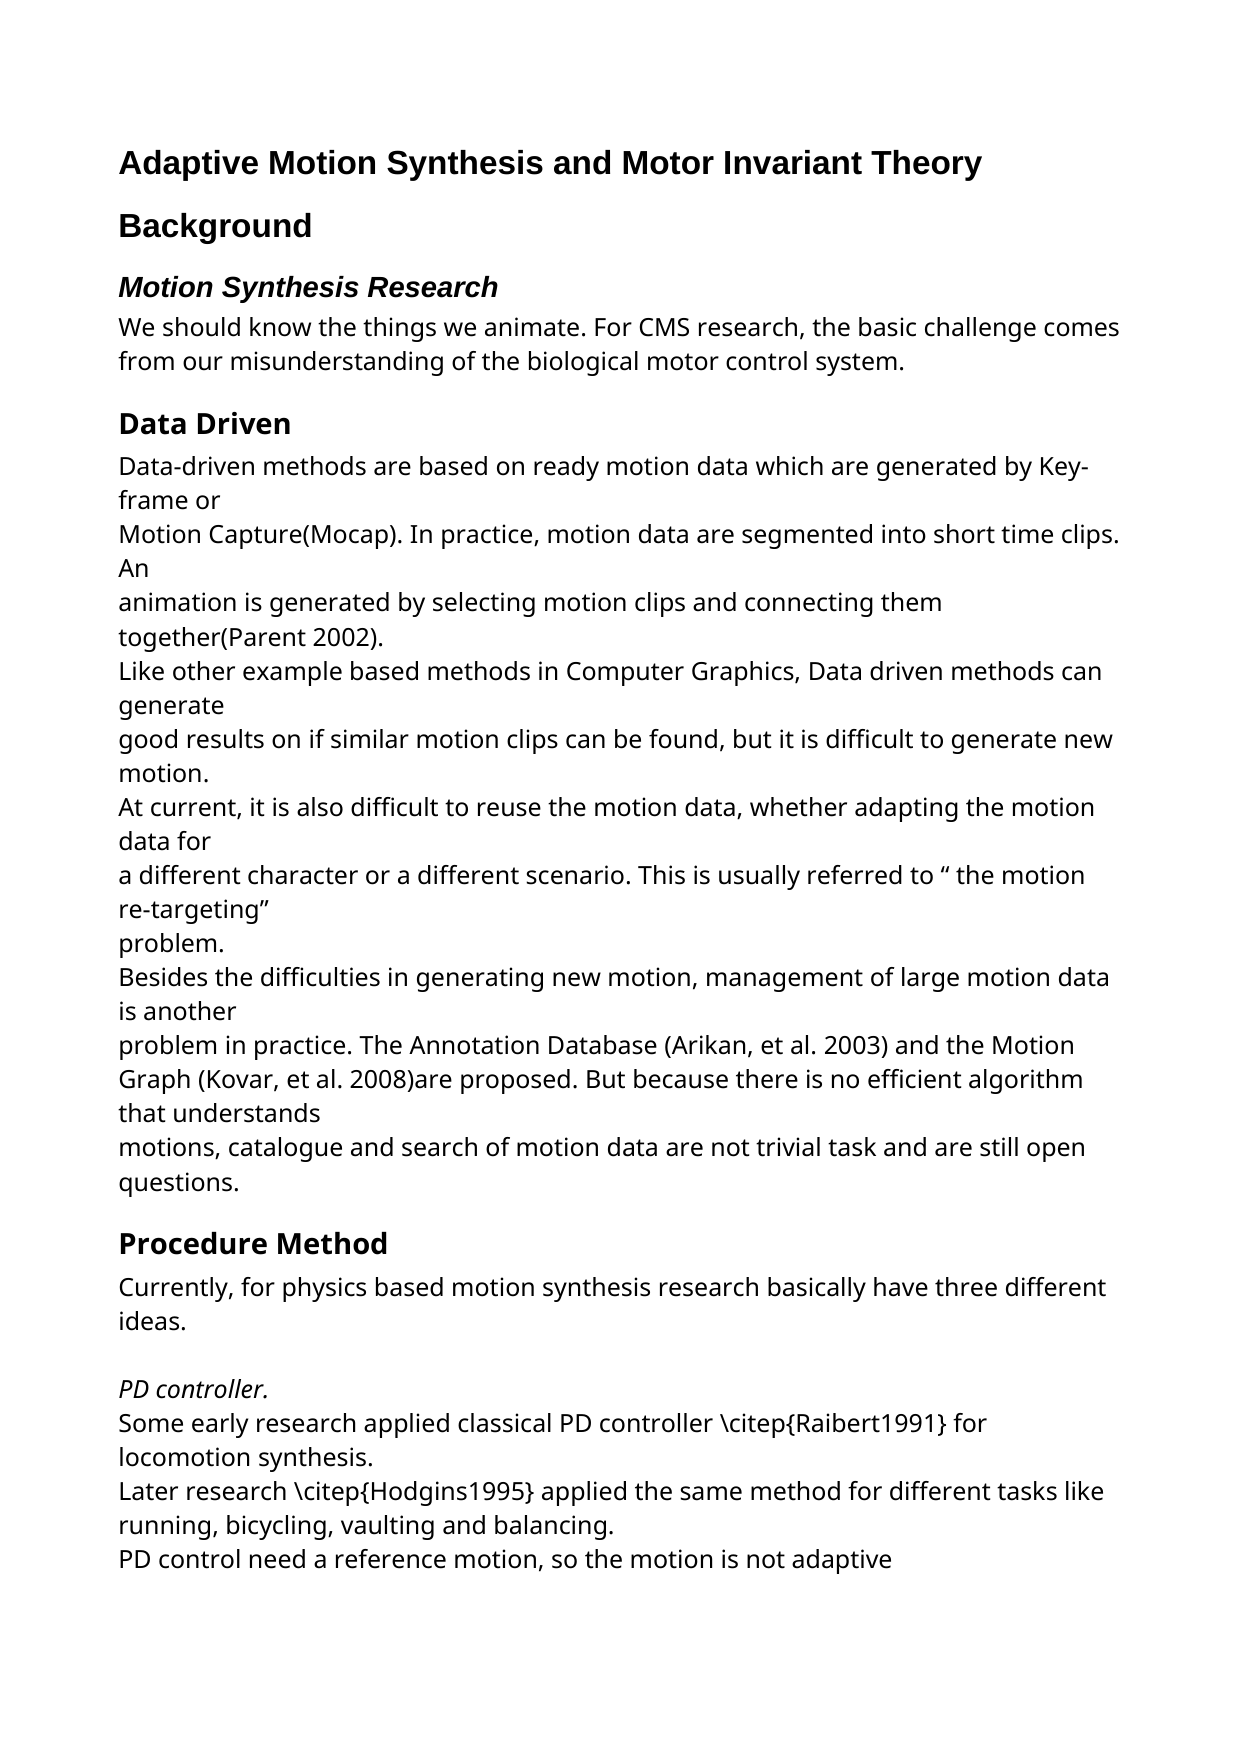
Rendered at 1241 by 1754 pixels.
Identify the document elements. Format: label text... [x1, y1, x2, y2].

text motions, catalogue and search of motion data are not trivial task and are still open [118, 1130, 1122, 1164]
text Like other example based methods in Computer Graphics, Data driven methods can generate [118, 653, 1122, 721]
subtitle Procedure Method [118, 1223, 1122, 1263]
text problem. [118, 926, 1122, 960]
text Currently, for physics based motion synthesis research basically have three different ideas. [118, 1269, 1122, 1337]
subtitle Adaptive Motion Synthesis and Motor Invariant Theory [118, 143, 1122, 182]
text animation is generated by selecting motion clips and connecting them together(Parent 2002). [118, 585, 1122, 653]
text a different character or a different scenario. This is usually referred to “ the motion re-targeting” [118, 858, 1122, 926]
text problem in practice. The Annotation Database (Arikan, et al. 2003) and the Motion [118, 1028, 1122, 1062]
text Motion Capture(Mocap). In practice, motion data are segmented into short time clips. An [118, 517, 1122, 585]
text PD control need a reference motion, so the motion is not adaptive [118, 1542, 1122, 1576]
text Later research \citep{Hodgins1995} applied the same method for different tasks like running, bicycling, vaulting and balancing. [118, 1473, 1122, 1542]
subtitle Motion Synthesis Research [118, 270, 1122, 303]
text questions. [118, 1164, 1122, 1198]
text Besides the difficulties in generating new motion, management of large motion data is another [118, 960, 1122, 1028]
text PD controller. [118, 1371, 1122, 1405]
text Graph (Kovar, et al. 2008)are proposed. But because there is no efficient algorithm that understands [118, 1062, 1122, 1130]
text Data-driven methods are based on ready motion data which are generated by Key-frame or [118, 449, 1122, 517]
subtitle Background [118, 207, 1122, 245]
text good results on if similar motion clips can be found, but it is difficult to generate new motion. [118, 721, 1122, 789]
text At current, it is also difficult to reuse the motion data, whether adapting the motion data for [118, 789, 1122, 858]
text Some early research applied classical PD controller \citep{Raibert1991} for locomotion synthesis. [118, 1405, 1122, 1473]
text We should know the things we animate. For CMS research, the basic challenge comes from our misunderstanding of the biological motor control system. [118, 310, 1122, 378]
subtitle Data Driven [118, 403, 1122, 443]
